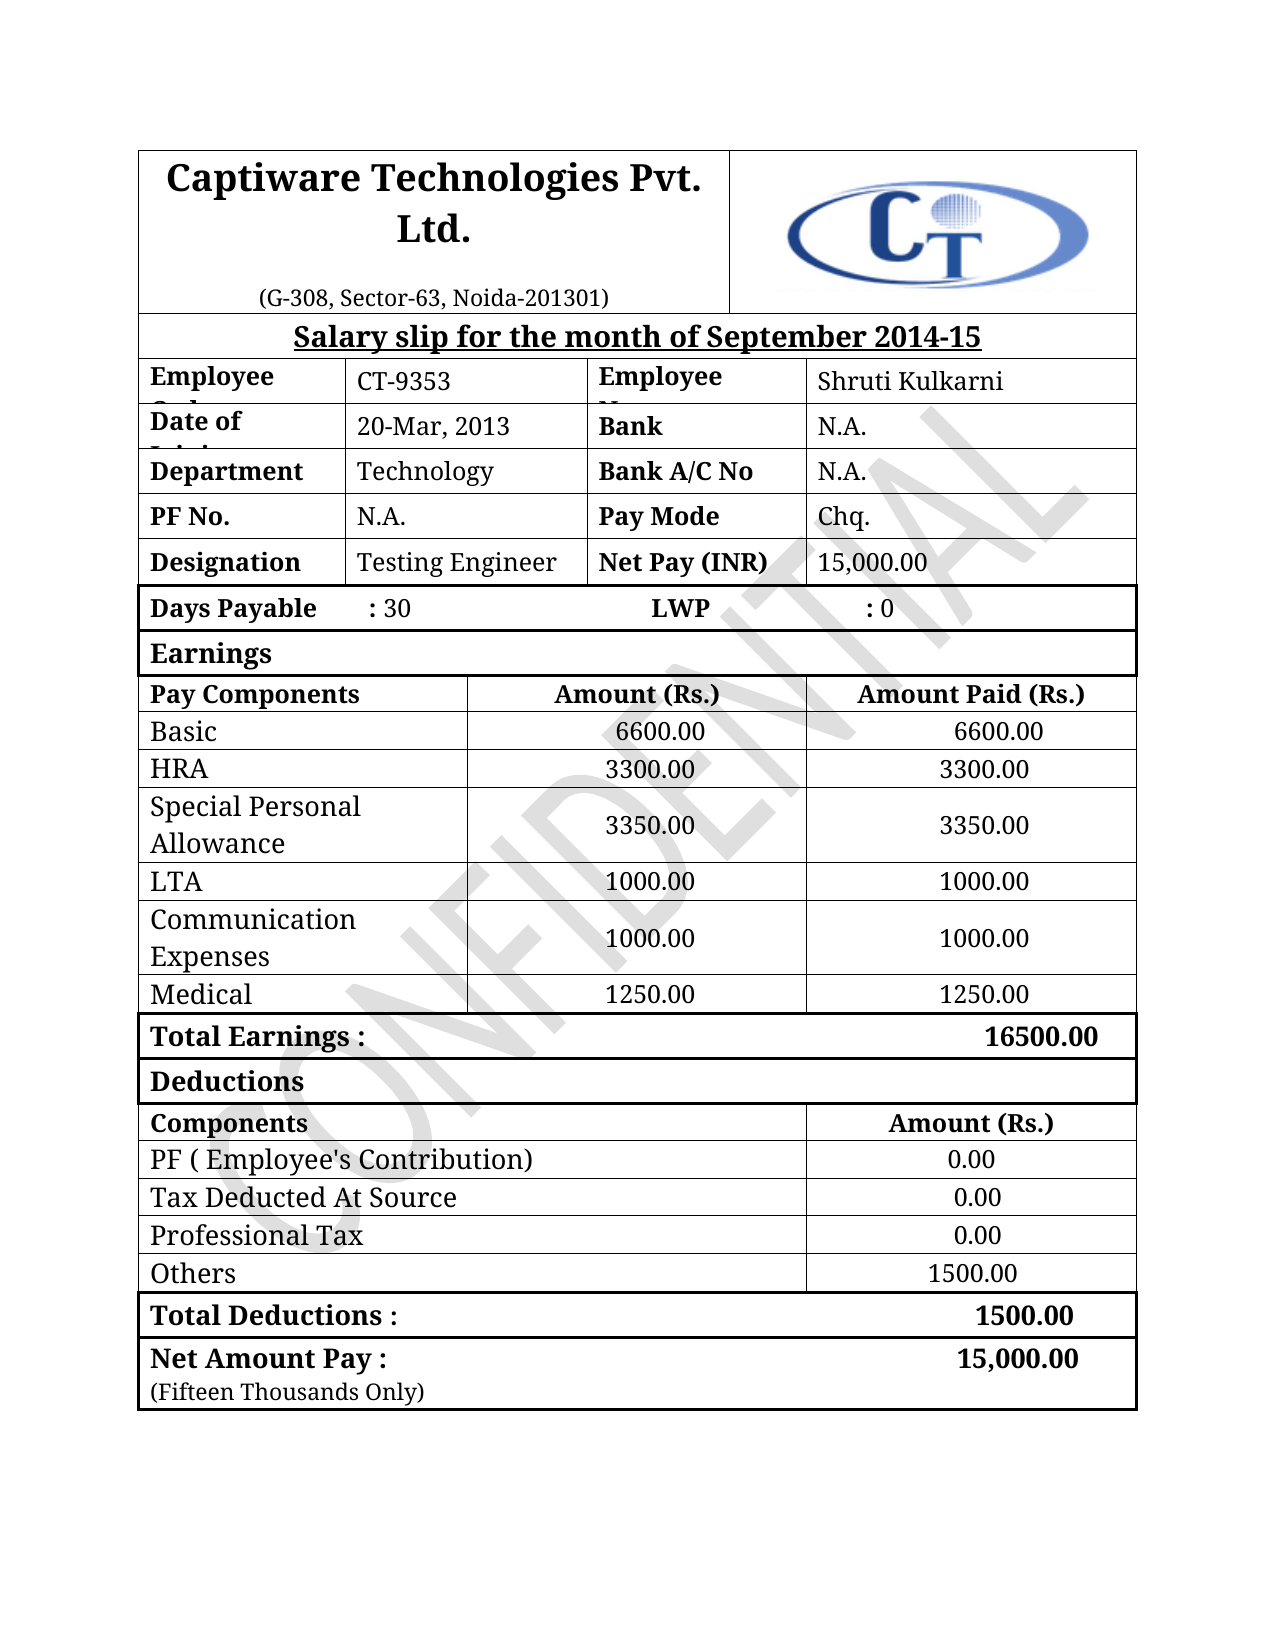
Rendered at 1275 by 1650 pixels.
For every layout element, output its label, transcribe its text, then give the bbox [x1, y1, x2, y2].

table_cell N.A. [807, 404, 1136, 448]
table_cell Salary slip for the month of September 2014-15 [139, 314, 1136, 358]
table_cell 3350.00 [468, 788, 806, 862]
table_cell Total Deductions : 1500.00 [140, 1294, 1135, 1336]
table_header [730, 151, 1136, 313]
table_cell 1250.00 [468, 975, 806, 1012]
table_cell Total Earnings : 16500.00 [140, 1015, 1135, 1057]
table_cell LTA [139, 863, 467, 899]
table_cell Bank A/C No [588, 449, 806, 493]
table_cell Amount Paid (Rs.) [807, 677, 1136, 711]
table_cell 1000.00 [468, 901, 806, 974]
table_cell Employee Code [139, 359, 345, 403]
table_cell 1000.00 [807, 863, 1136, 899]
table_cell Net Pay (INR) [588, 539, 806, 584]
table_cell Earnings [140, 632, 1135, 674]
table_cell Department [139, 449, 345, 493]
table_cell Components [139, 1105, 806, 1139]
table_cell N.A. [346, 494, 587, 538]
table_cell 0.00 [807, 1216, 1136, 1253]
table_cell Medical [139, 975, 467, 1012]
table_cell Communication Expenses [139, 901, 467, 974]
table_cell CT-9353 [346, 359, 587, 403]
table_cell 6600.00 [807, 712, 1136, 749]
table_cell Others [139, 1254, 806, 1291]
table_cell Pay Mode [588, 494, 806, 538]
table_cell Tax Deducted At Source [139, 1179, 806, 1215]
table_cell 0.00 [807, 1141, 1136, 1177]
table_cell N.A. [807, 449, 1136, 493]
table_cell Designation [139, 539, 345, 584]
table_cell HRA [139, 750, 467, 787]
table_cell Technology [346, 449, 587, 493]
table_cell Net Amount Pay : 15,000.00 (Fifteen Thousands Only) [140, 1339, 1135, 1407]
table_cell Chq. [807, 494, 1136, 538]
table_cell PF No. [139, 494, 345, 538]
table_cell Amount (Rs.) [807, 1105, 1136, 1139]
table_cell Pay Components [139, 677, 467, 711]
table_cell 3350.00 [807, 788, 1136, 862]
table_cell Basic [139, 712, 467, 749]
table_cell Deductions [140, 1060, 1135, 1102]
table_cell 1000.00 [468, 863, 806, 899]
table_cell Days Payable : 30 LWP : 0 [140, 587, 1135, 629]
table_cell PF ( Employee's Contribution) [139, 1141, 806, 1177]
table_header Captiware Technologies Pvt. Ltd. (G-308, Sector-63, Noida-201301) [139, 151, 729, 313]
table_cell Bank [588, 404, 806, 448]
table_cell Testing Engineer [346, 539, 587, 584]
table_cell Shruti Kulkarni [807, 359, 1136, 403]
picture [771, 169, 1095, 295]
table_cell 20-Mar, 2013 [346, 404, 587, 448]
table_cell Amount (Rs.) [468, 677, 806, 711]
table_cell 1000.00 [807, 901, 1136, 974]
table_cell 1250.00 [807, 975, 1136, 1012]
table_cell Special Personal Allowance [139, 788, 467, 862]
table_cell 1500.00 [807, 1254, 1136, 1291]
table_cell Date of Joining [139, 404, 345, 448]
table_cell Professional Tax [139, 1216, 806, 1253]
table_cell 6600.00 [468, 712, 806, 749]
table_cell 3300.00 [468, 750, 806, 787]
table_cell 15,000.00 [807, 539, 1136, 584]
table_cell 0.00 [807, 1179, 1136, 1215]
table_cell Employee Name [588, 359, 806, 403]
table_cell 3300.00 [807, 750, 1136, 787]
